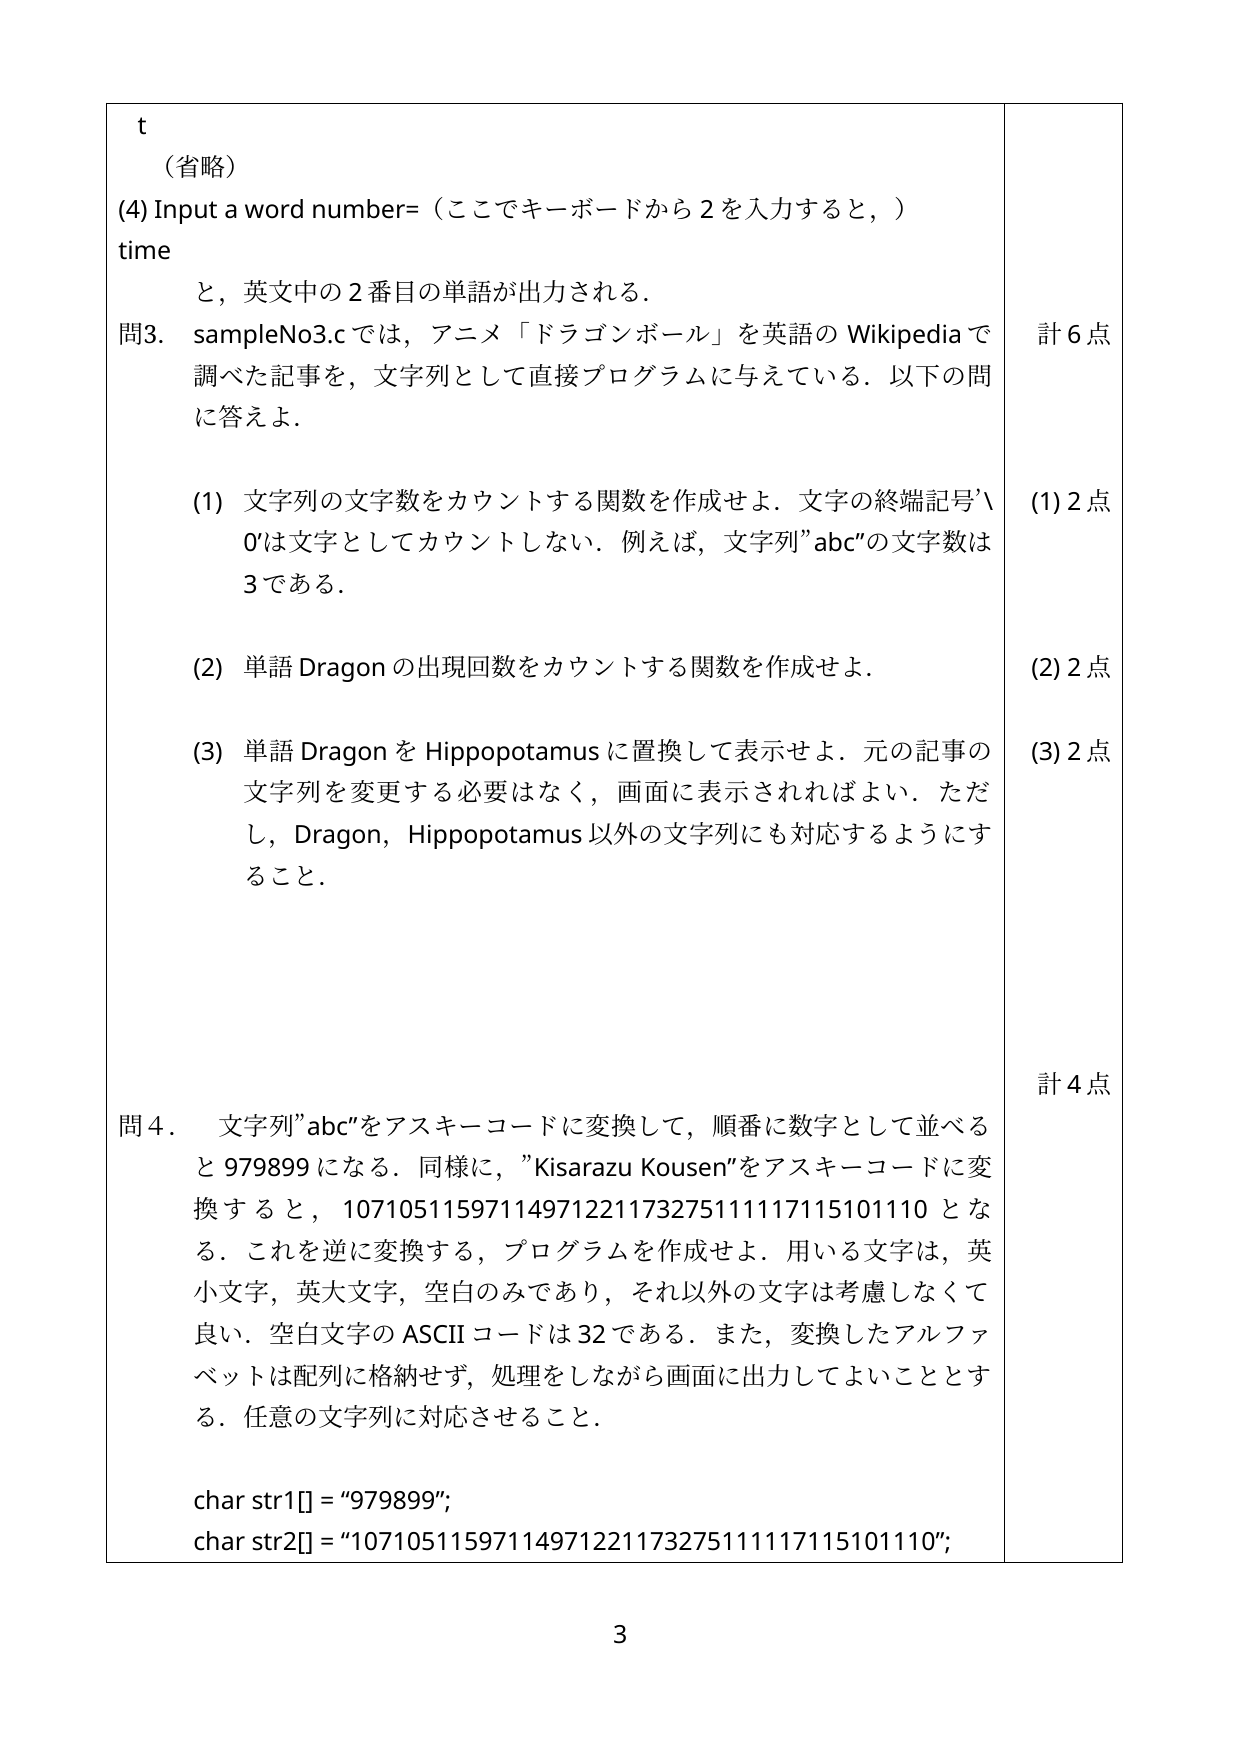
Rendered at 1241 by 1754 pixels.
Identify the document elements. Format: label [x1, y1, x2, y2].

table_header [1005, 104, 1122, 1562]
table_header [107, 104, 1004, 1562]
